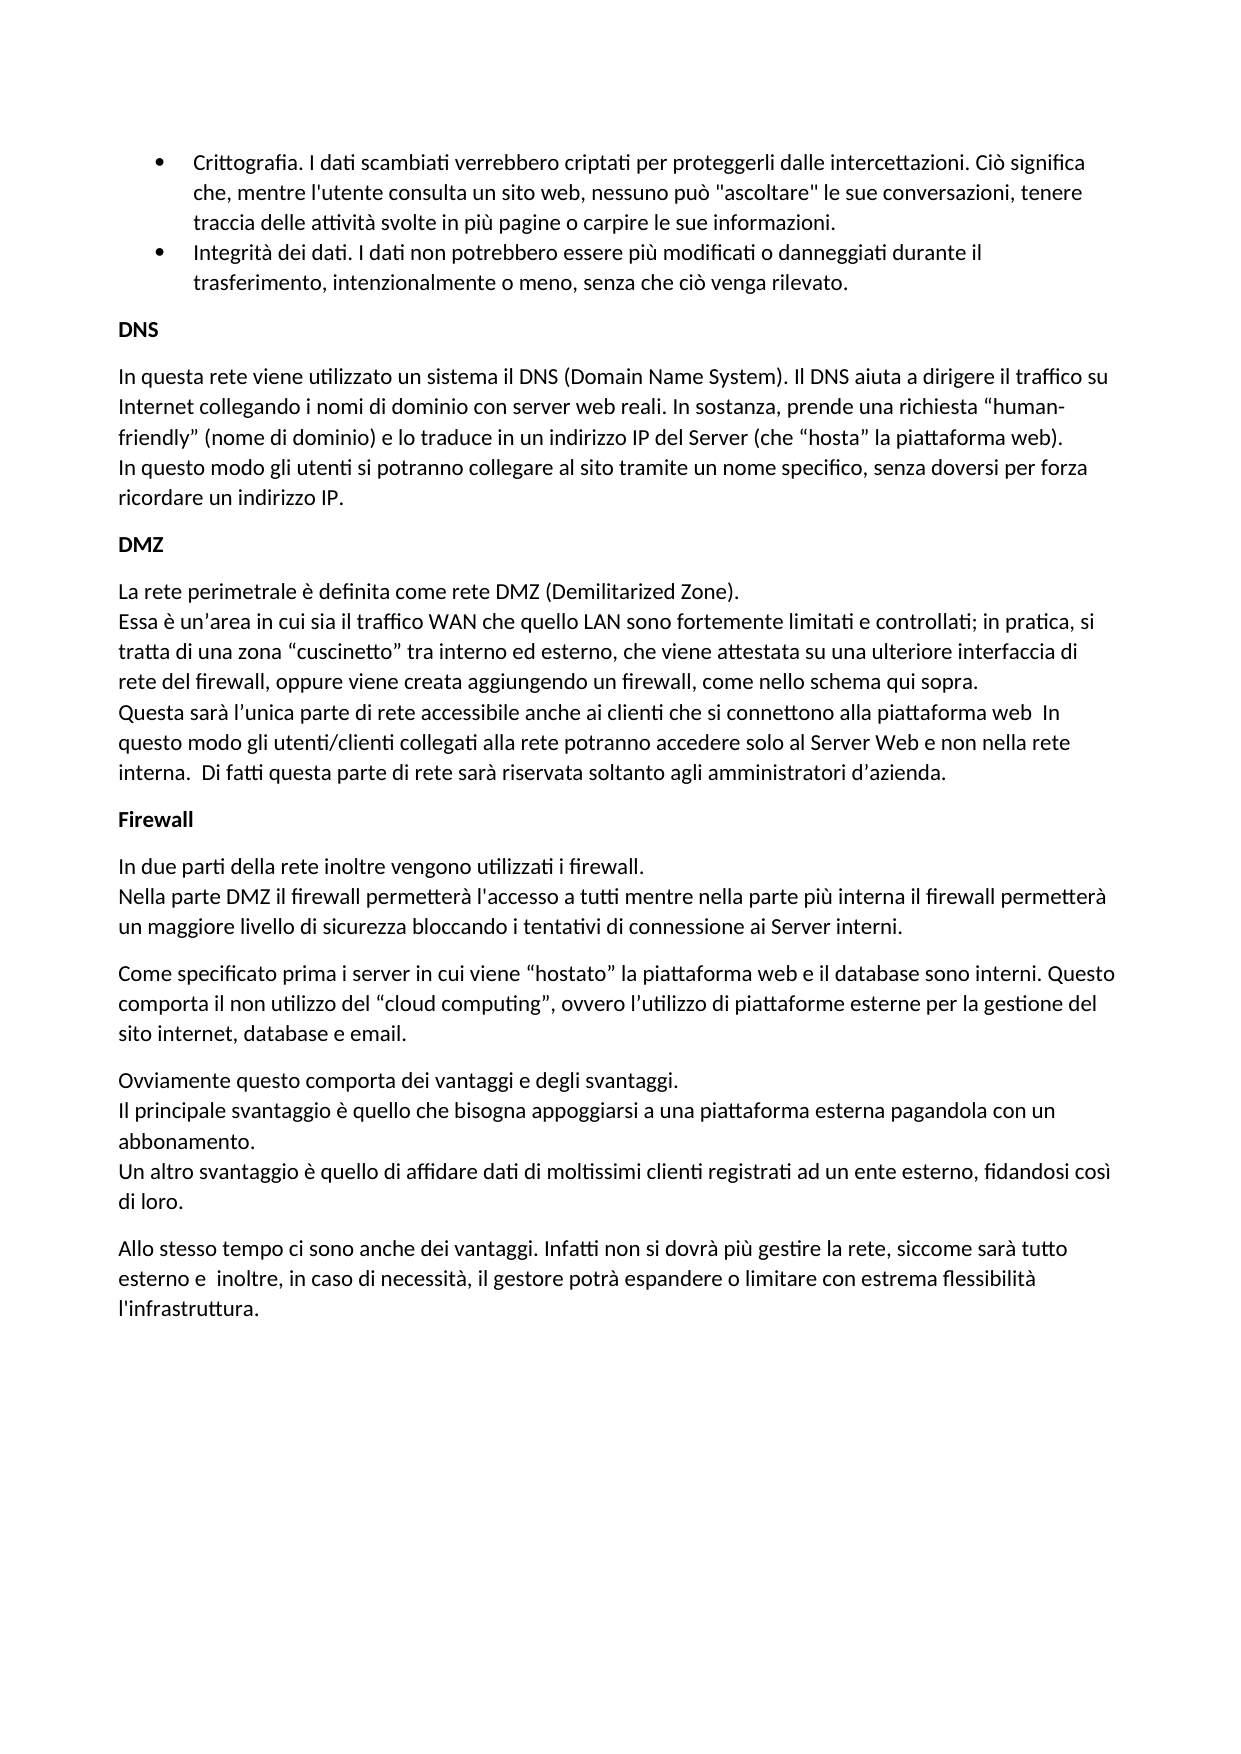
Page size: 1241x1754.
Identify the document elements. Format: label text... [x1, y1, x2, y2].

text La rete perimetrale è definita come rete DMZ (Demilitarized Zone). Essa è un’area in cui sia il traffico WAN che quello LAN sono fortemente limitati e controllati; in pratica, si tratta di una zona “cuscinetto” tra interno ed esterno, che viene attestata su una ulteriore interfaccia di rete del firewall, oppure viene creata aggiungendo un firewall, come nello schema qui sopra. Questa sarà l’unica parte di rete accessibile anche ai clienti che si connettono alla piattaforma web In questo modo gli utenti/clienti collegati alla rete potranno accedere solo al Server Web e non nella rete interna. Di fatti questa parte di rete sarà riservata soltanto agli amministratori d’azienda. [118, 577, 1122, 786]
text DNS [118, 315, 1122, 343]
text In due parti della rete inoltre vengono utilizzati i firewall. Nella parte DMZ il firewall permetterà l'accesso a tutti mentre nella parte più interna il firewall permetterà un maggiore livello di sicurezza bloccando i tentativi di connessione ai Server interni. [118, 852, 1122, 940]
text In questa rete viene utilizzato un sistema il DNS (Domain Name System). Il DNS aiuta a dirigere il traffico su Internet collegando i nomi di dominio con server web reali. In sostanza, prende una richiesta “human-friendly” (nome di dominio) e lo traduce in un indirizzo IP del Server (che “hosta” la piattaforma web). In questo modo gli utenti si potranno collegare al sito tramite un nome specifico, senza doversi per forza ricordare un indirizzo IP. [118, 362, 1122, 511]
text Ovviamente questo comporta dei vantaggi e degli svantaggi. Il principale svantaggio è quello che bisogna appoggiarsi a una piattaforma esterna pagandola con un abbonamento. Un altro svantaggio è quello di affidare dati di moltissimi clienti registrati ad un ente esterno, fidandosi così di loro. [118, 1066, 1122, 1215]
list Integrità dei dati. I dati non potrebbero essere più modificati o danneggiati durante il trasferimento, intenzionalmente o meno, senza che ciò venga rilevato. [156, 238, 1122, 296]
text Come specificato prima i server in cui viene “hostato” la piattaforma web e il database sono interni. Questo comporta il non utilizzo del “cloud computing”, ovvero l’utilizzo di piattaforme esterne per la gestione del sito internet, database e email. [118, 959, 1122, 1047]
text DMZ [118, 530, 1122, 558]
text Allo stesso tempo ci sono anche dei vantaggi. Infatti non si dovrà più gestire la rete, siccome sarà tutto esterno e inoltre, in caso di necessità, il gestore potrà espandere o limitare con estrema flessibilità l'infrastruttura. [118, 1234, 1122, 1322]
text Firewall [118, 805, 1122, 833]
list Crittografia. I dati scambiati verrebbero criptati per proteggerli dalle intercettazioni. Ciò significa che, mentre l'utente consulta un sito web, nessuno può "ascoltare" le sue conversazioni, tenere traccia delle attività svolte in più pagine o carpire le sue informazioni. [156, 148, 1122, 236]
